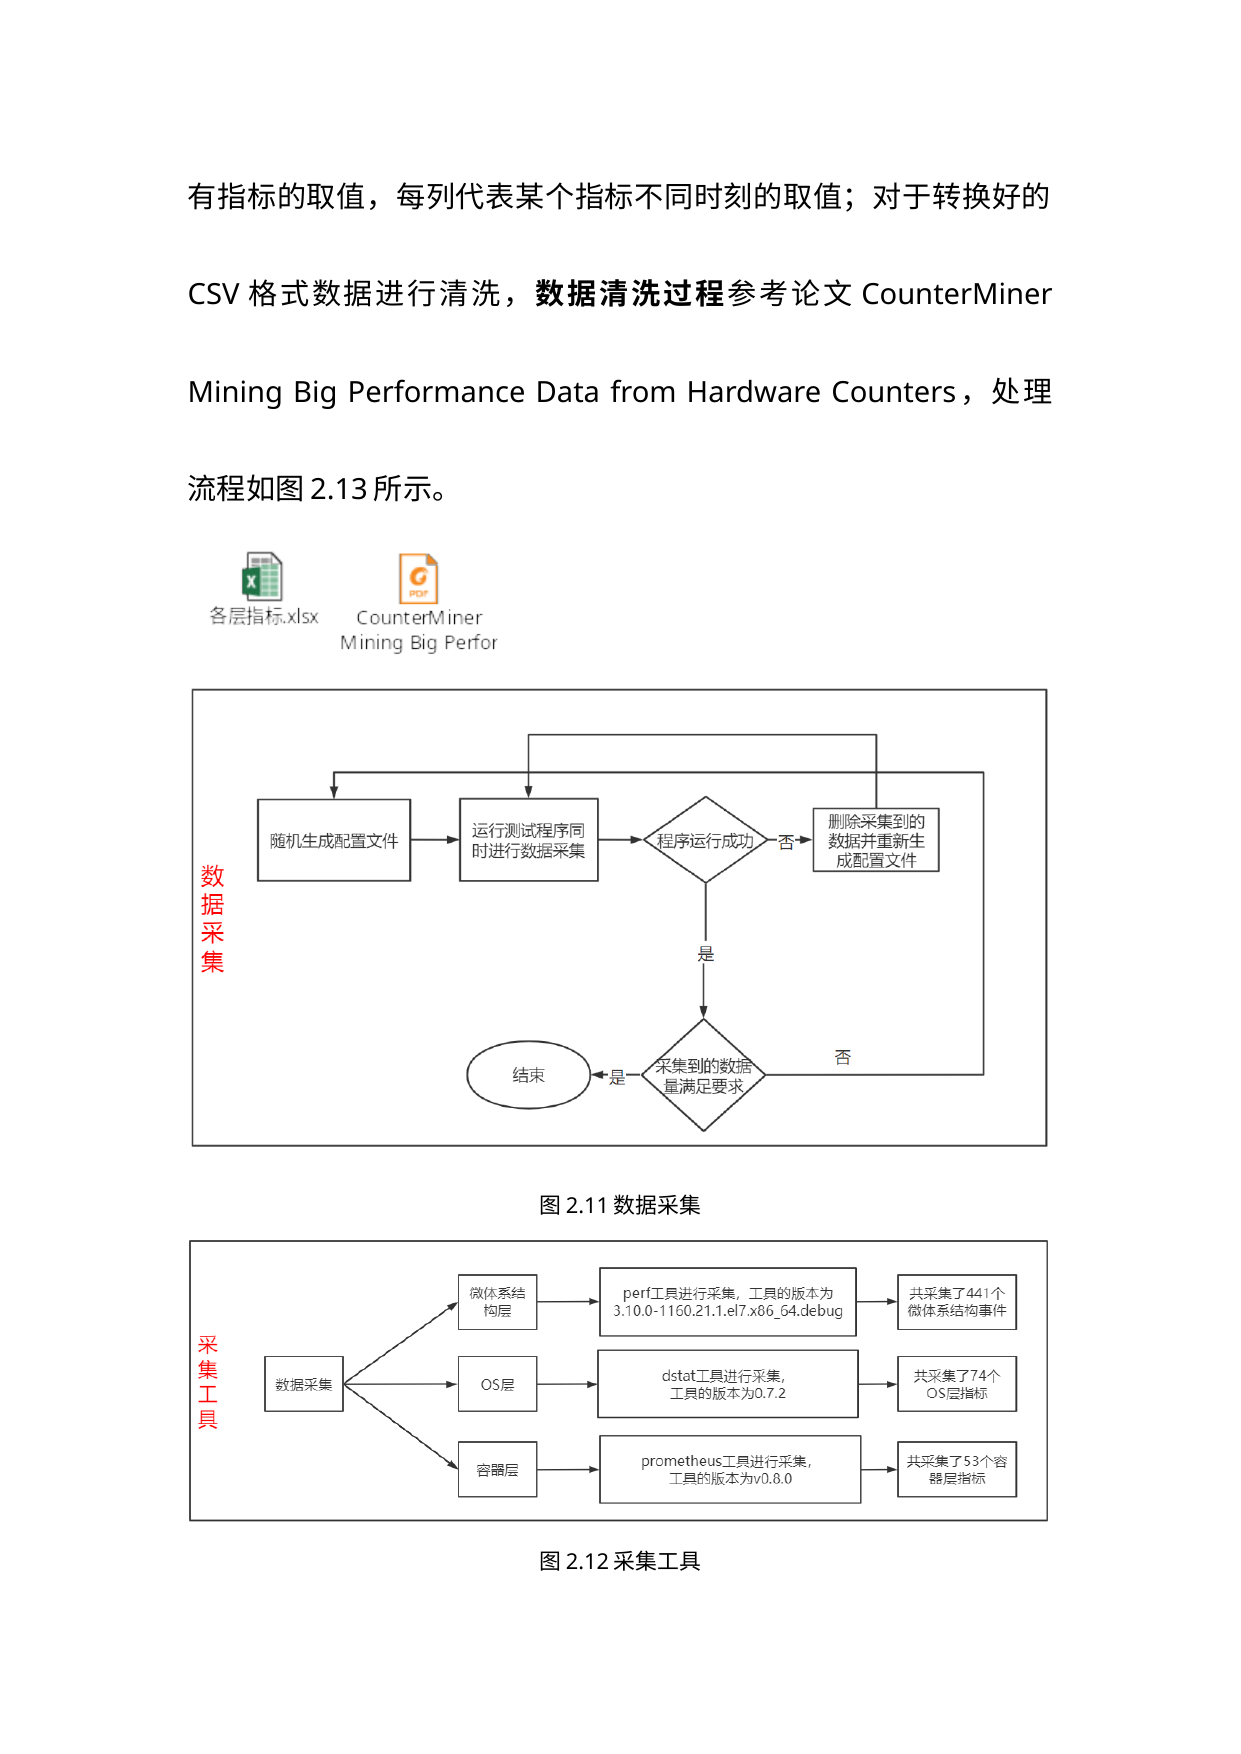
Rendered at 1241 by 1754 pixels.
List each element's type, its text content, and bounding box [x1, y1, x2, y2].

text 图2.12采集工具 [187, 1544, 1053, 1576]
picture [187, 1236, 1053, 1524]
text 图2.11数据采集 [187, 1188, 1053, 1220]
picture [187, 685, 1053, 1149]
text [187, 162, 1053, 519]
